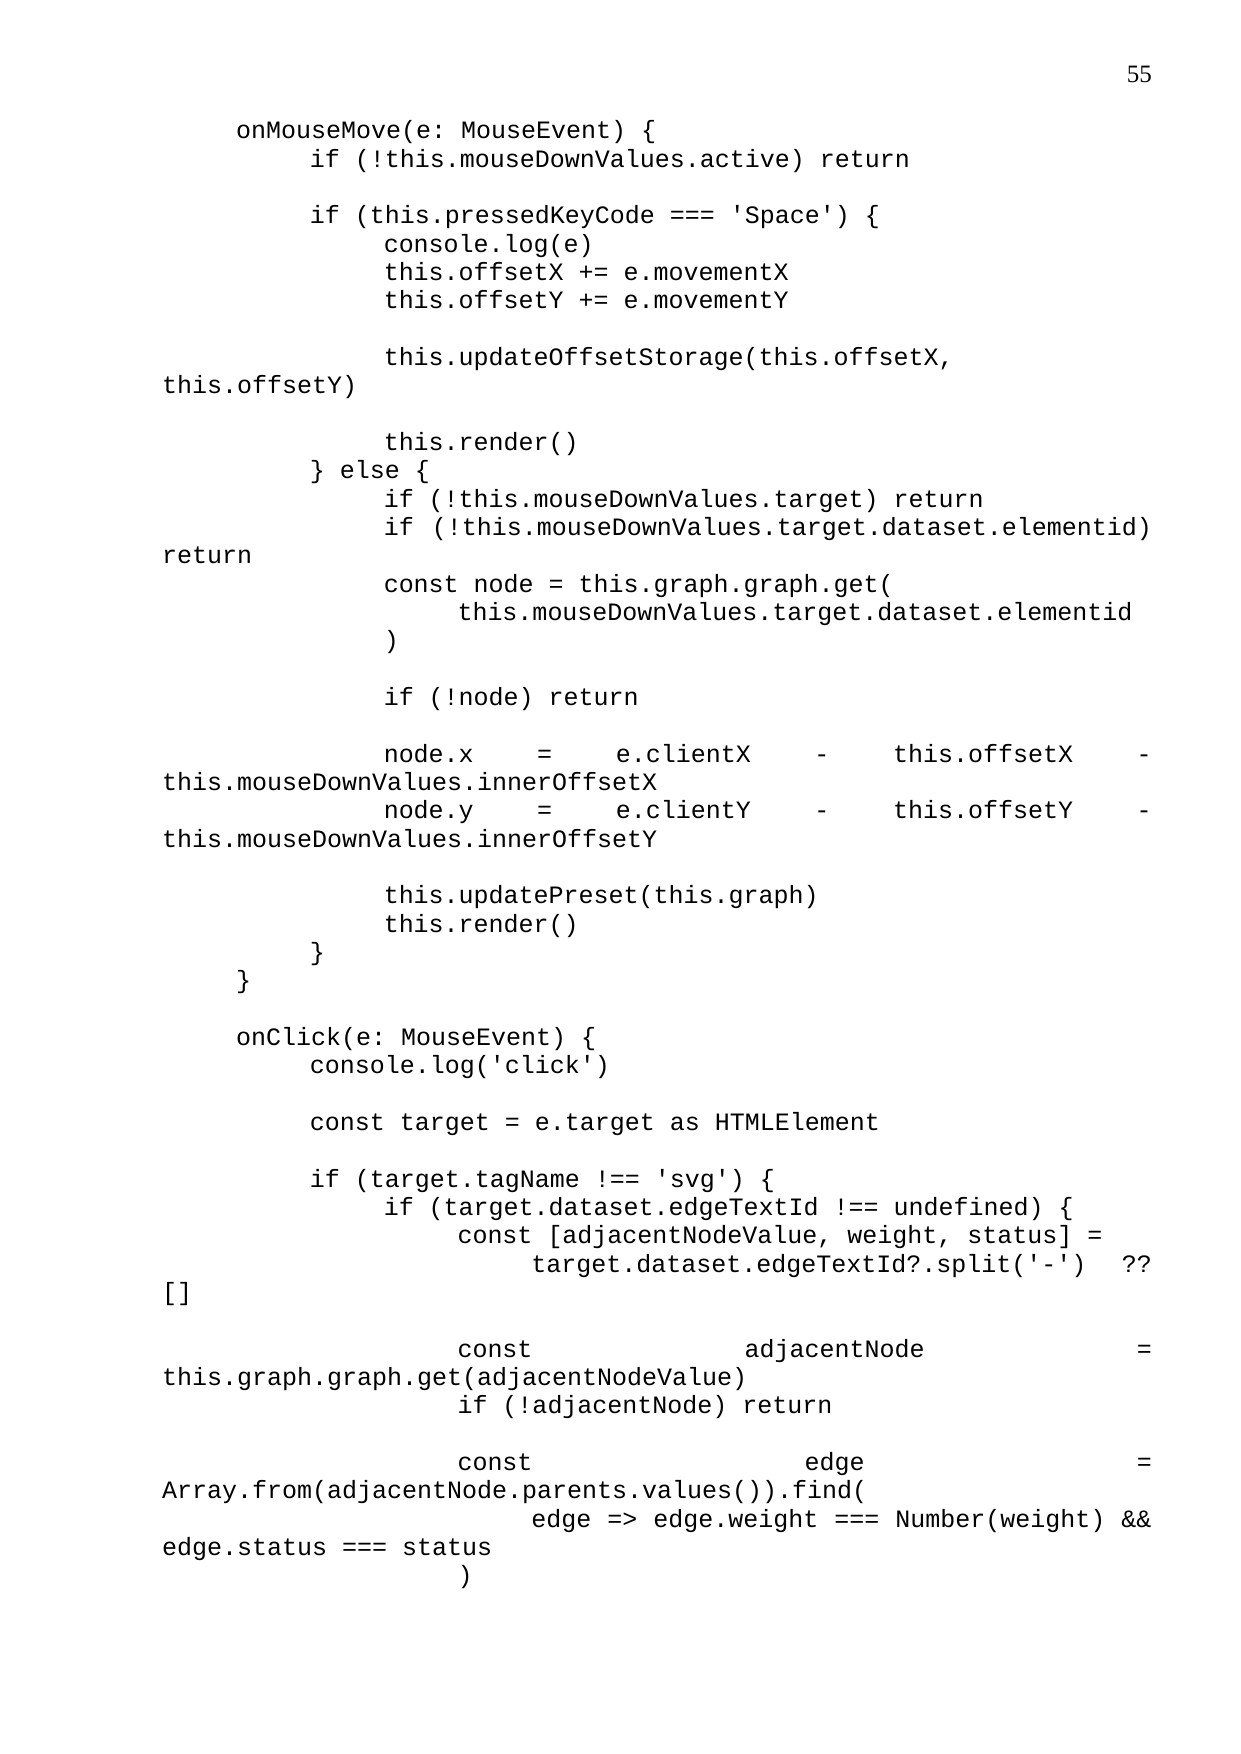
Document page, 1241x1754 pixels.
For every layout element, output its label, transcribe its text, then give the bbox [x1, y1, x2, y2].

text onClick(e: MouseEvent) { [162, 1025, 1152, 1053]
text console.log('click') [162, 1053, 1152, 1081]
text const edge = Array.from(adjacentNode.parents.values()).find( [162, 1450, 1152, 1506]
text const [adjacentNodeValue, weight, status] = [162, 1223, 1152, 1251]
text node.y = e.clientY - this.offsetY - this.mouseDownValues.innerOffsetY [162, 798, 1152, 855]
text node.x = e.clientX - this.offsetX - this.mouseDownValues.innerOffsetX [162, 741, 1152, 798]
text this.updateOffsetStorage(this.offsetX, this.offsetY) [162, 345, 1152, 401]
text if (target.tagName !== 'svg') { [162, 1166, 1152, 1195]
text this.offsetY += e.movementY [162, 288, 1152, 316]
text } else { [162, 458, 1152, 486]
text this.offsetX += e.movementX [162, 260, 1152, 288]
text if (!adjacentNode) return [162, 1393, 1152, 1421]
text onMouseMove(e: MouseEvent) { [162, 118, 1152, 146]
text if (!this.mouseDownValues.target) return [162, 486, 1152, 515]
text ) [162, 628, 1152, 656]
text if (!node) return [162, 685, 1152, 713]
text const node = this.graph.graph.get( [162, 571, 1152, 600]
text if (this.pressedKeyCode === 'Space') { [162, 203, 1152, 231]
text } [162, 940, 1152, 968]
text this.render() [162, 911, 1152, 940]
text const target = e.target as HTMLElement [162, 1110, 1152, 1138]
text if (target.dataset.edgeTextId !== undefined) { [162, 1195, 1152, 1223]
text console.log(e) [162, 231, 1152, 260]
text if (!this.mouseDownValues.active) return [162, 146, 1152, 175]
text this.updatePreset(this.graph) [162, 883, 1152, 911]
text this.mouseDownValues.target.dataset.elementid [162, 600, 1152, 628]
text ) [162, 1563, 1152, 1591]
text const adjacentNode = this.graph.graph.get(adjacentNodeValue) [162, 1336, 1152, 1393]
text target.dataset.edgeTextId?.split('-') ?? [] [162, 1251, 1152, 1308]
text } [162, 968, 1152, 996]
text if (!this.mouseDownValues.target.dataset.elementid) return [162, 515, 1152, 571]
text edge => edge.weight === Number(weight) && edge.status === status [162, 1506, 1152, 1563]
text this.render() [162, 430, 1152, 458]
